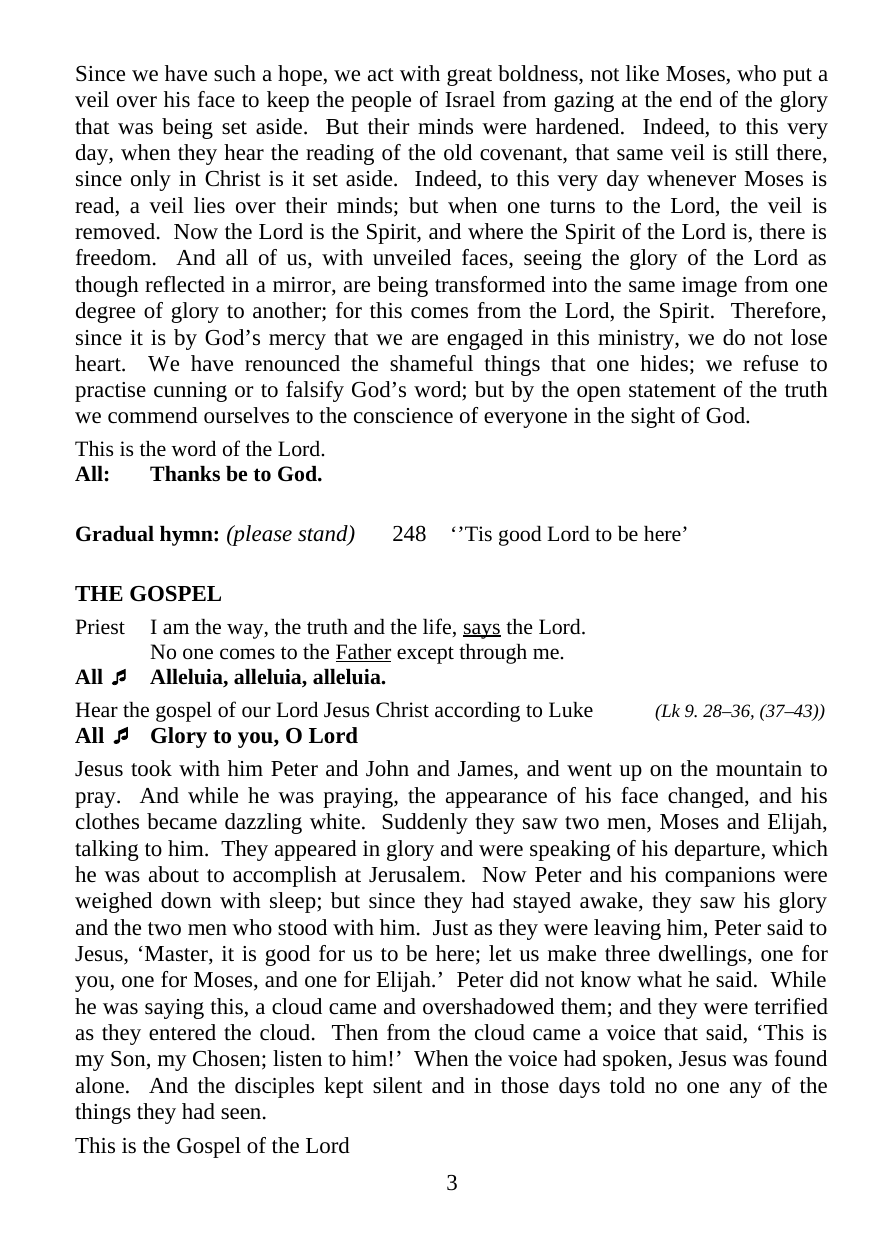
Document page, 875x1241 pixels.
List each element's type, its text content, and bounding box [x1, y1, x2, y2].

text All Alleluia, alleluia, alleluia. [75, 664, 829, 689]
text Jesus took with him Peter and John and James, and went up on the mountain to pray. And while he was praying, the appearance of his face changed, and his clothes became dazzling white. Suddenly they saw two men, Moses and Elijah, talking to him. They appeared in glory and were speaking of his departure, which he was about to accomplish at Jerusalem. Now Peter and his companions were weighed down with sleep; but since they had stayed awake, they saw his glory and the two men who stood with him. Just as they were leaving him, Peter said to Jesus, ‘Master, it is good for us to be here; let us make three dwellings, one for you, one for Moses, and one for Elijah.’ Peter did not know what he said. While he was saying this, a cloud came and overshadowed them; and they were terrified as they entered the cloud. Then from the cloud came a voice that said, ‘This is my Son, my Chosen; listen to him!’ When the voice had spoken, Jesus was found alone. And the disciples kept silent and in those days told no one any of the things they had seen. [75, 756, 829, 1124]
text No one comes to the Father except through me. [75, 639, 829, 664]
text All: Thanks be to God. [75, 461, 829, 487]
text Priest I am the way, the truth and the life, says the Lord. [75, 614, 829, 639]
text This is the Gospel of the Lord [75, 1132, 829, 1158]
text Hear the gospel of our Lord Jesus Christ according to Luke (Lk 9. 28–36, (37–43)) [75, 697, 829, 722]
text Since we have such a hope, we act with great boldness, not like Moses, who put a veil over his face to keep the people of Israel from gazing at the end of the glory that was being set aside. But their minds were hardened. Indeed, to this very day, when they hear the reading of the old covenant, that same veil is still there, since only in Christ is it set aside. Indeed, to this very day whenever Moses is read, a veil lies over their minds; but when one turns to the Lord, the veil is removed. Now the Lord is the Spirit, and where the Spirit of the Lord is, there is freedom. And all of us, with unveiled faces, seeing the glory of the Lord as though reflected in a mirror, are being transformed into the same image from one degree of glory to another; for this comes from the Lord, the Spirit. Therefore, since it is by God’s mercy that we are engaged in this ministry, we do not lose heart. We have renounced the shameful things that one hides; we refuse to practise cunning or to falsify God’s word; but by the open statement of the truth we commend ourselves to the conscience of everyone in the sight of God. [75, 60, 829, 429]
text Gradual hymn: (please stand) 248 ‘’Tis good Lord to be here’ [75, 520, 829, 547]
subtitle THE GOSPEL [75, 580, 829, 606]
text This is the word of the Lord. [75, 436, 829, 461]
text All Glory to you, O Lord [75, 722, 829, 748]
